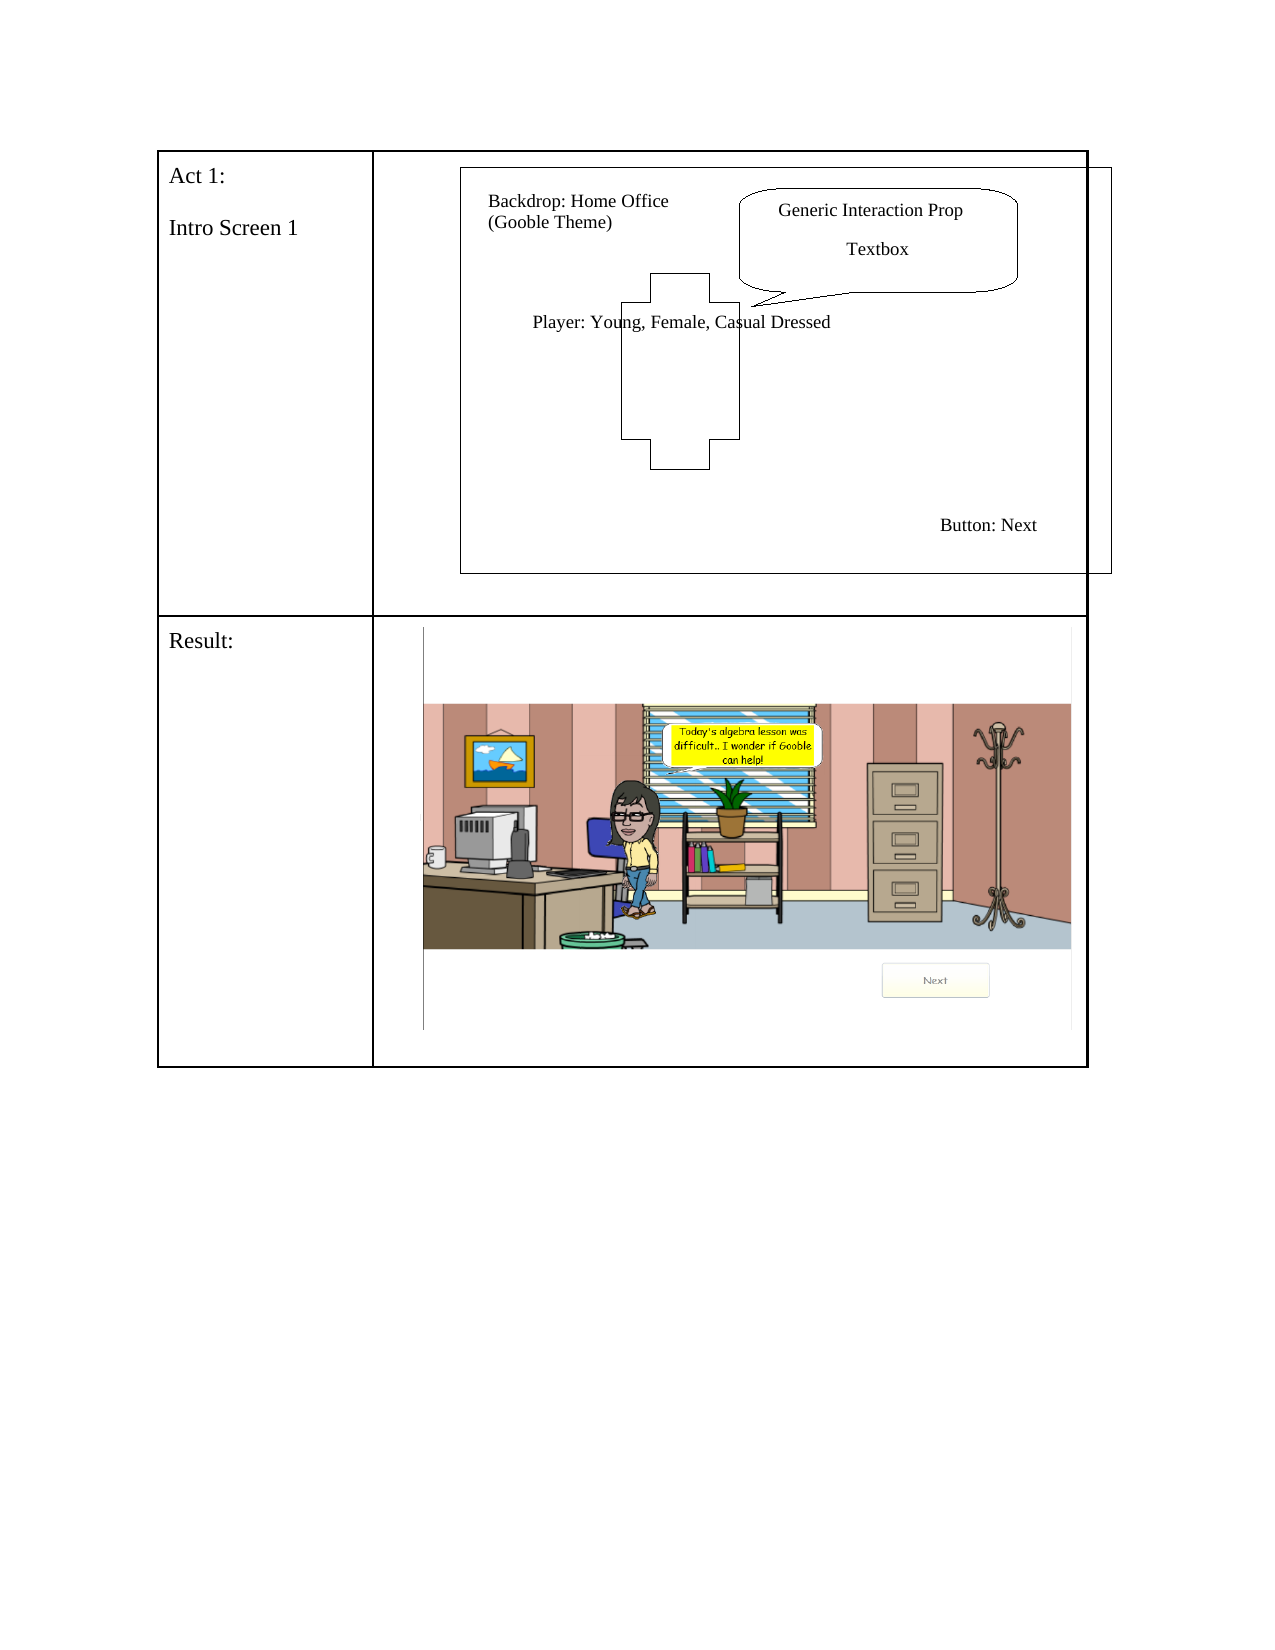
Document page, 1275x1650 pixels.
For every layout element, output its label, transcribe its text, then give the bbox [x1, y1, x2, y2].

table_cell [374, 617, 1086, 1066]
table_cell Result: [159, 617, 372, 1066]
table_header Act 1: Intro Screen 1 [159, 152, 372, 615]
picture [420, 627, 1072, 1030]
table_header [374, 152, 1086, 615]
